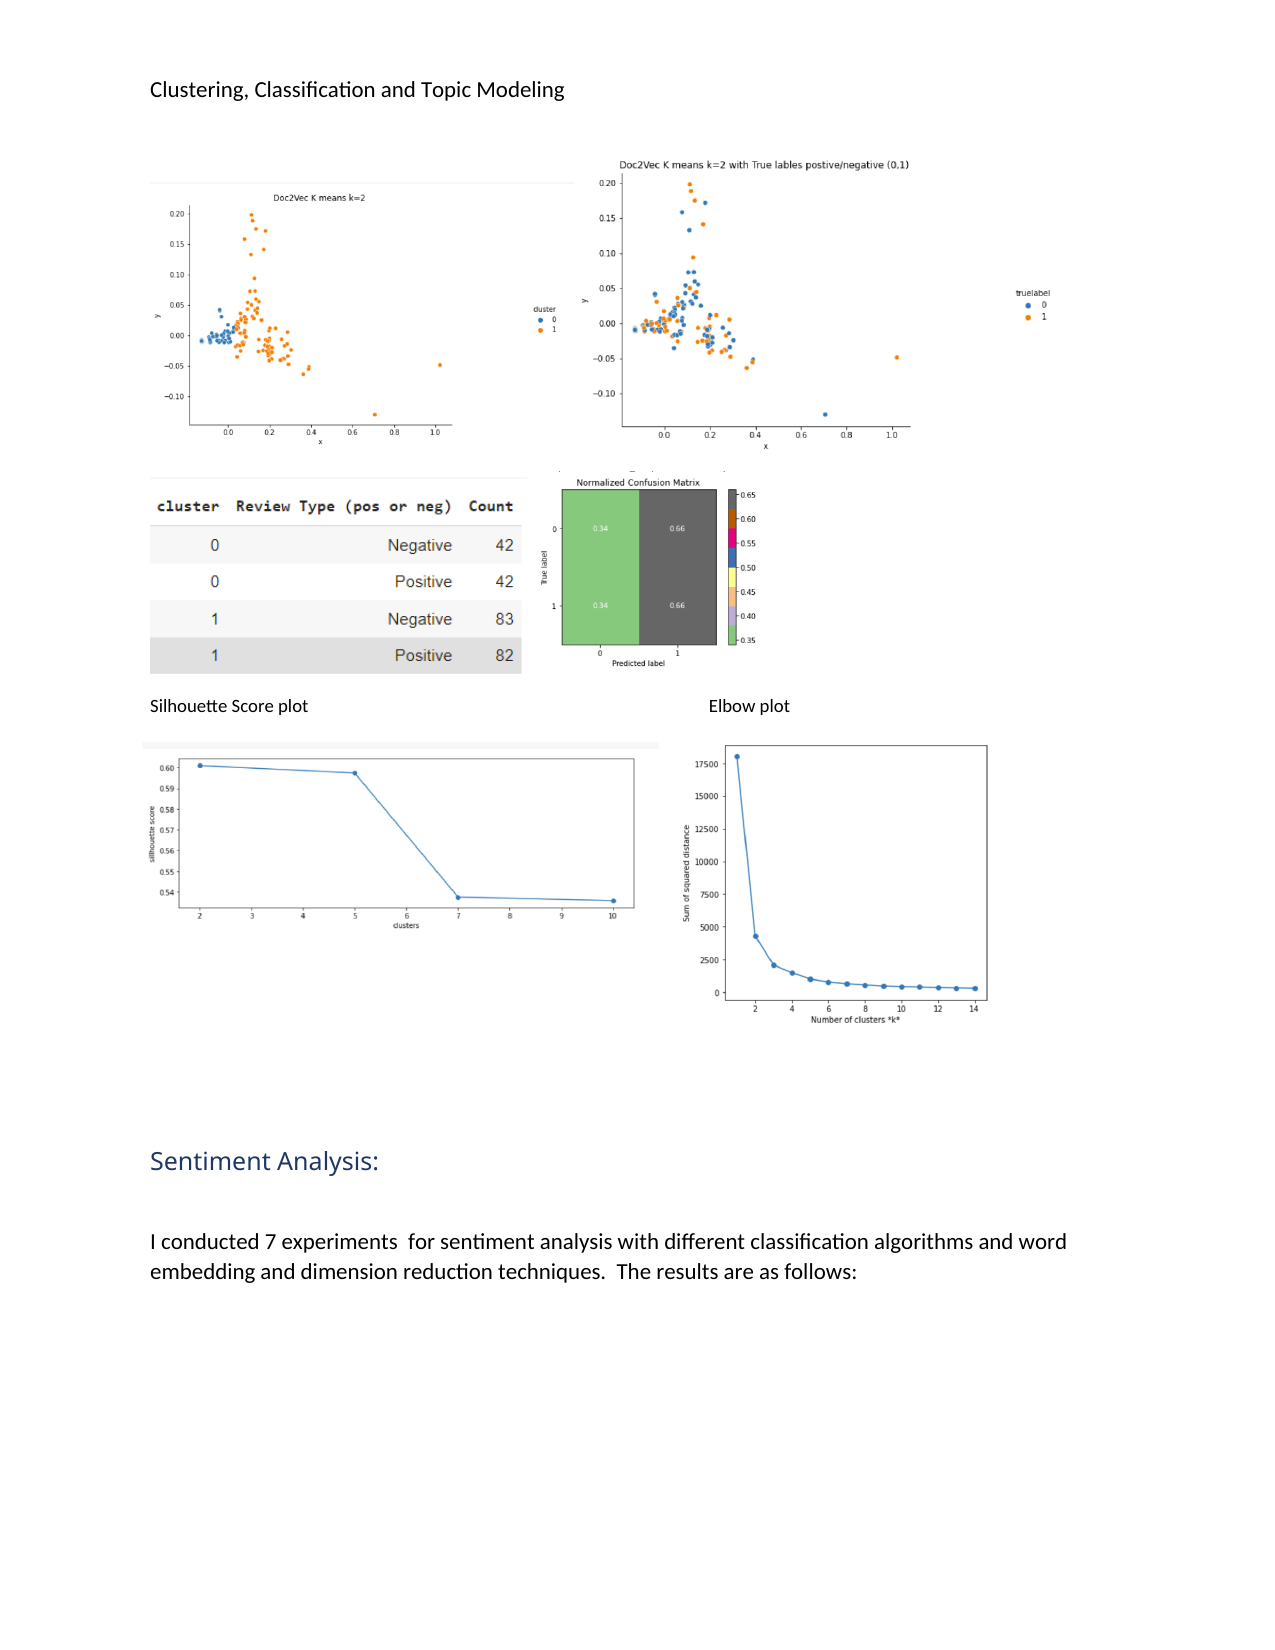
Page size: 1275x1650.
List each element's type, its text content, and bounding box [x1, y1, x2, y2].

picture [150, 182, 575, 452]
text I conducted 7 experiments for sentiment analysis with different classification algorithms and word embedding and dimension reduction techniques. The results are as follows: [150, 1227, 1125, 1285]
picture [150, 477, 528, 676]
picture [579, 150, 1057, 452]
picture [682, 736, 999, 1031]
picture [532, 471, 761, 676]
subtitle Sentiment Analysis: [150, 1143, 1125, 1177]
text Silhouette Score plot Elbow plot [150, 694, 1125, 717]
picture [142, 742, 659, 940]
